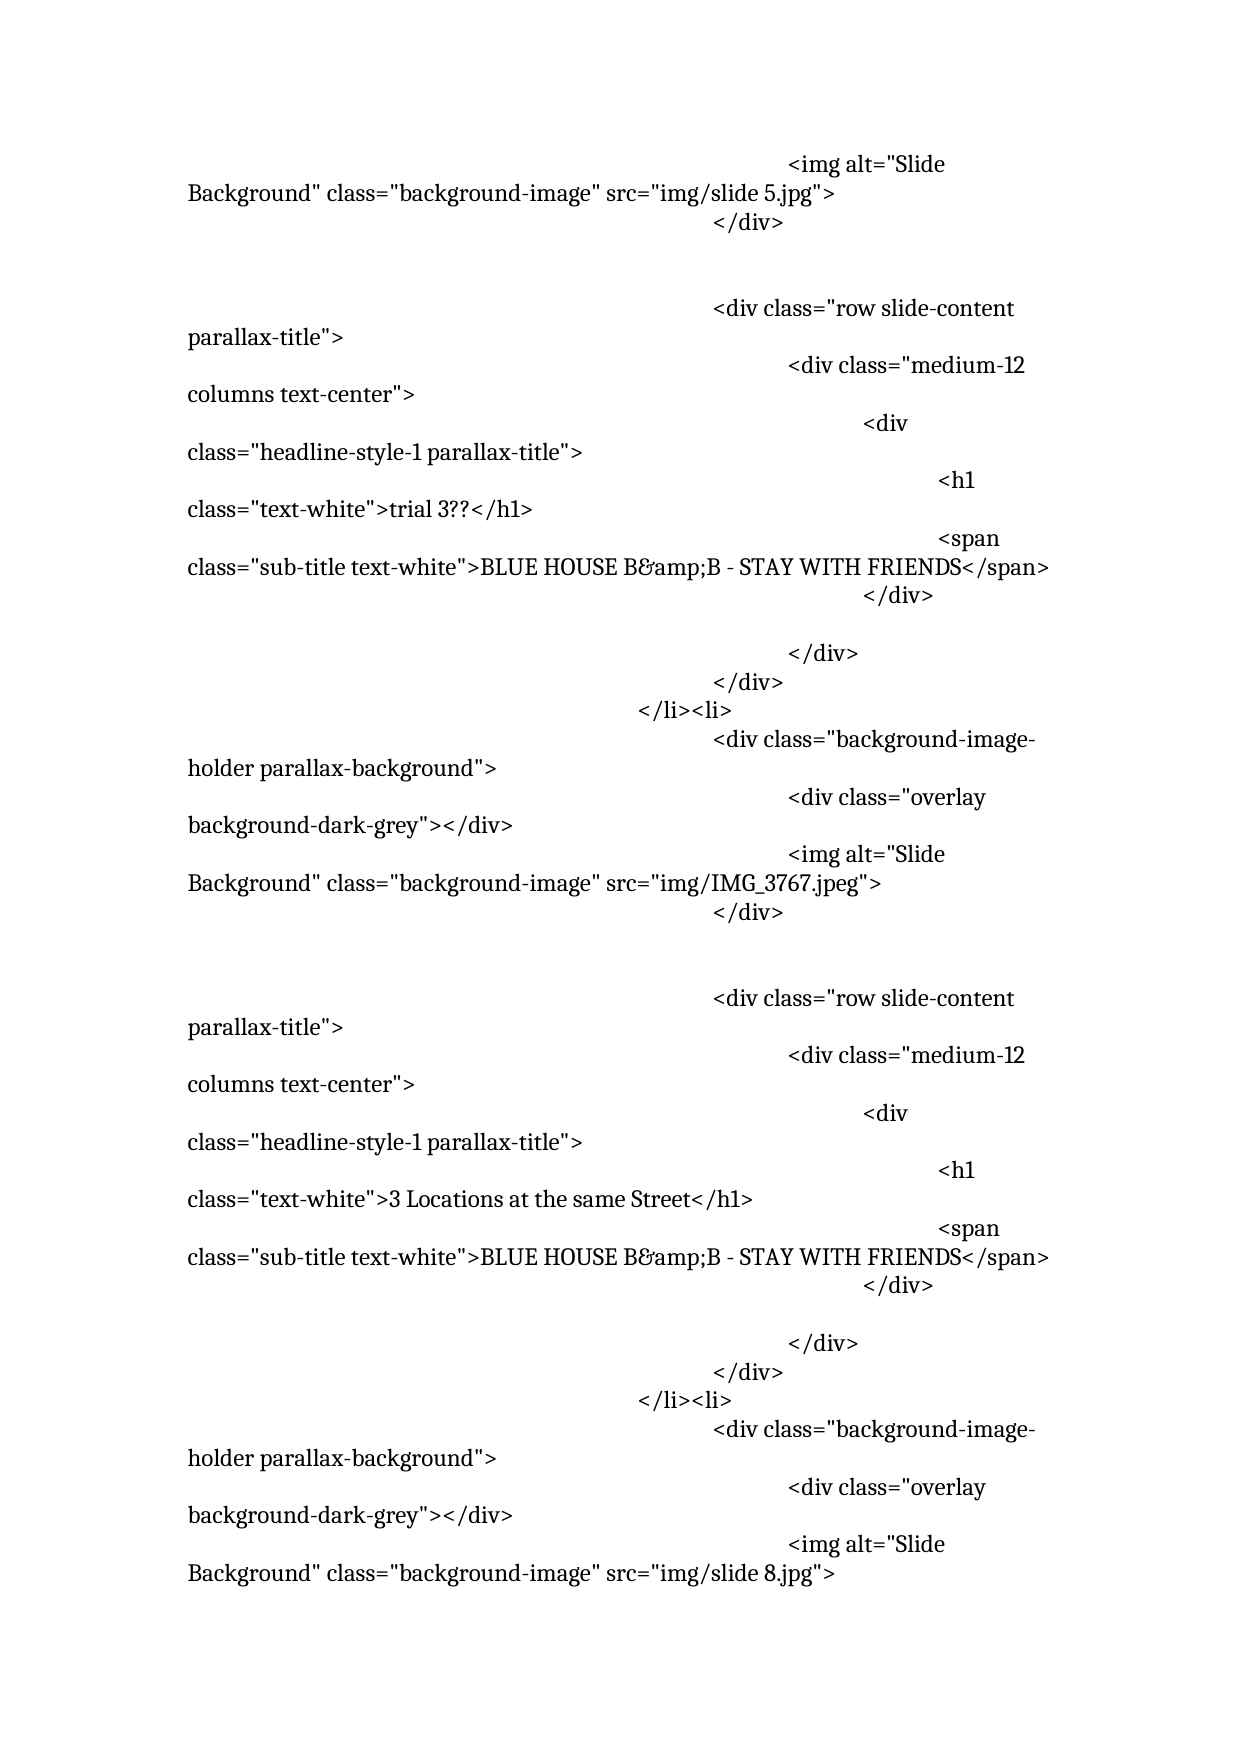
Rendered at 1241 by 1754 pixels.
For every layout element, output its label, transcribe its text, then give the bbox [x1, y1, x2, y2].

text </div> [187, 897, 1053, 926]
text <div class="overlay background-dark-grey"></div> [187, 782, 1053, 840]
text <div class="row slide-content parallax-title"> [187, 294, 1053, 351]
text <div class="headline-style-1 parallax-title"> [187, 1099, 1053, 1156]
text </div> [187, 639, 1053, 667]
text <div class="row slide-content parallax-title"> [187, 984, 1053, 1041]
text </li><li> [187, 696, 1053, 725]
text </div> [187, 207, 1053, 236]
text <img alt="Slide Background" class="background-image" src="img/slide 5.jpg"> [187, 150, 1053, 207]
text <div class="overlay background-dark-grey"></div> [187, 1472, 1053, 1530]
text <h1 class="text-white">3 Locations at the same Street</h1> [187, 1156, 1053, 1214]
text <div class="background-image-holder parallax-background"> [187, 1415, 1053, 1472]
text <div class="background-image-holder parallax-background"> [187, 725, 1053, 782]
text <span class="sub-title text-white">BLUE HOUSE B&amp;B - STAY WITH FRIENDS</span> [187, 524, 1053, 581]
text <div class="medium-12 columns text-center"> [187, 351, 1053, 409]
text </div> [187, 581, 1053, 610]
text </li><li> [187, 1386, 1053, 1415]
text <img alt="Slide Background" class="background-image" src="img/IMG_3767.jpeg"> [187, 840, 1053, 897]
text </div> [187, 1329, 1053, 1357]
text <h1 class="text-white">trial 3??</h1> [187, 466, 1053, 524]
text <img alt="Slide Background" class="background-image" src="img/slide 8.jpg"> [187, 1530, 1053, 1587]
text <div class="medium-12 columns text-center"> [187, 1041, 1053, 1099]
text <div class="headline-style-1 parallax-title"> [187, 409, 1053, 466]
text <span class="sub-title text-white">BLUE HOUSE B&amp;B - STAY WITH FRIENDS</span> [187, 1214, 1053, 1271]
text </div> [187, 1271, 1053, 1300]
text </div> [187, 667, 1053, 696]
text </div> [187, 1357, 1053, 1386]
